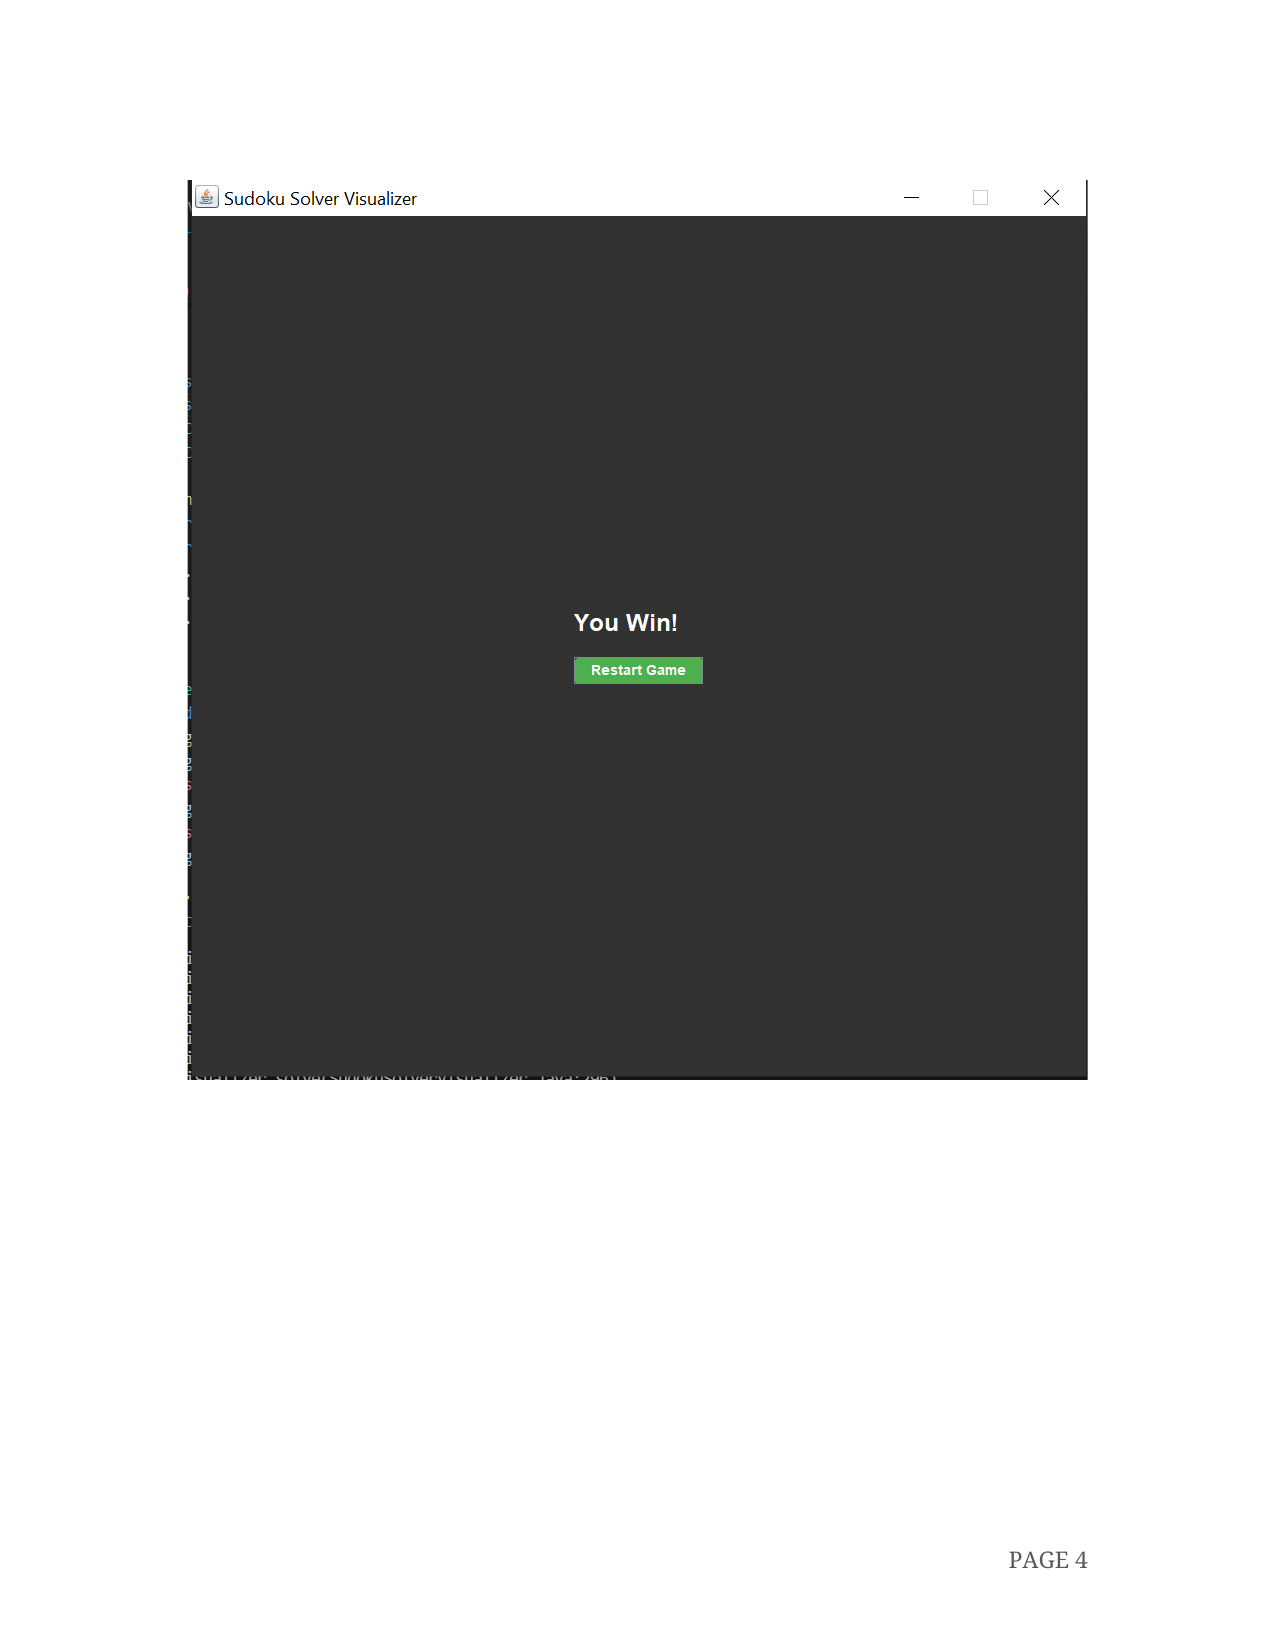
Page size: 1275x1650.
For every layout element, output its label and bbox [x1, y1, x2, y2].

picture [187, 180, 1088, 1080]
